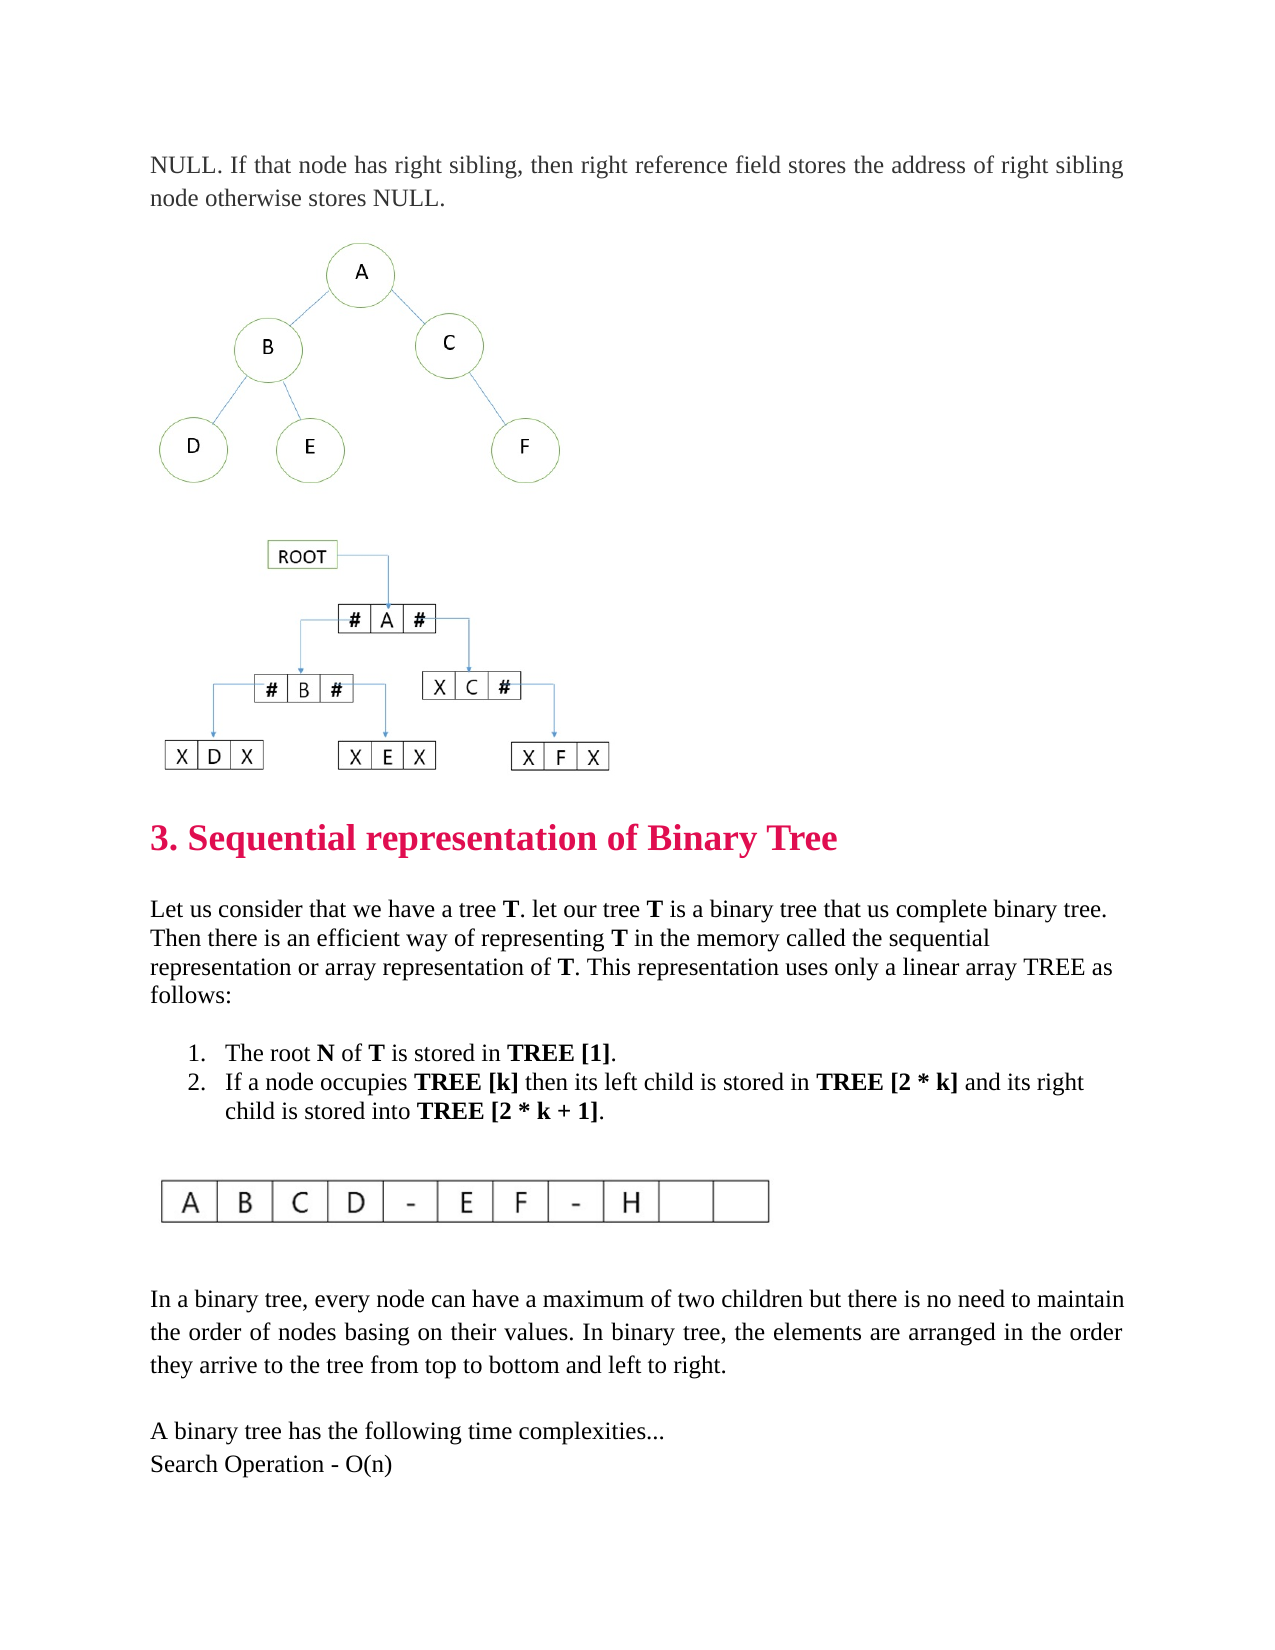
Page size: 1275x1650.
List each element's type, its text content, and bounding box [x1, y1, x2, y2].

text Let us consider that we have a tree T. let our tree T is a binary tree that us complete binary tree. Then there is an efficient way of representing T in the memory called the sequential representation or array representation of T. This representation uses only a linear array TREE as follows: [150, 894, 1125, 1009]
text A binary tree has the following time complexities... [150, 1383, 1125, 1444]
text Search Operation - O(n) [150, 1449, 1125, 1478]
text In a binary tree, every node can have a maximum of two children but there is no need to maintain the order of nodes basing on their values. In binary tree, the elements are arranged in the order they arrive to the tree from top to bottom and left to right. [150, 1284, 1125, 1378]
list If a node occupies TREE [k] then its left child is stored in TREE [2 * k] and its right child is stored into TREE [2 * k + 1]. [187, 1067, 1125, 1124]
picture [150, 232, 564, 503]
subtitle 3. Sequential representation of Binary Tree [150, 815, 1125, 858]
list The root N of T is stored in TREE [1]. [187, 1038, 1125, 1067]
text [150, 150, 1125, 212]
picture [150, 1153, 777, 1259]
picture [150, 527, 624, 790]
